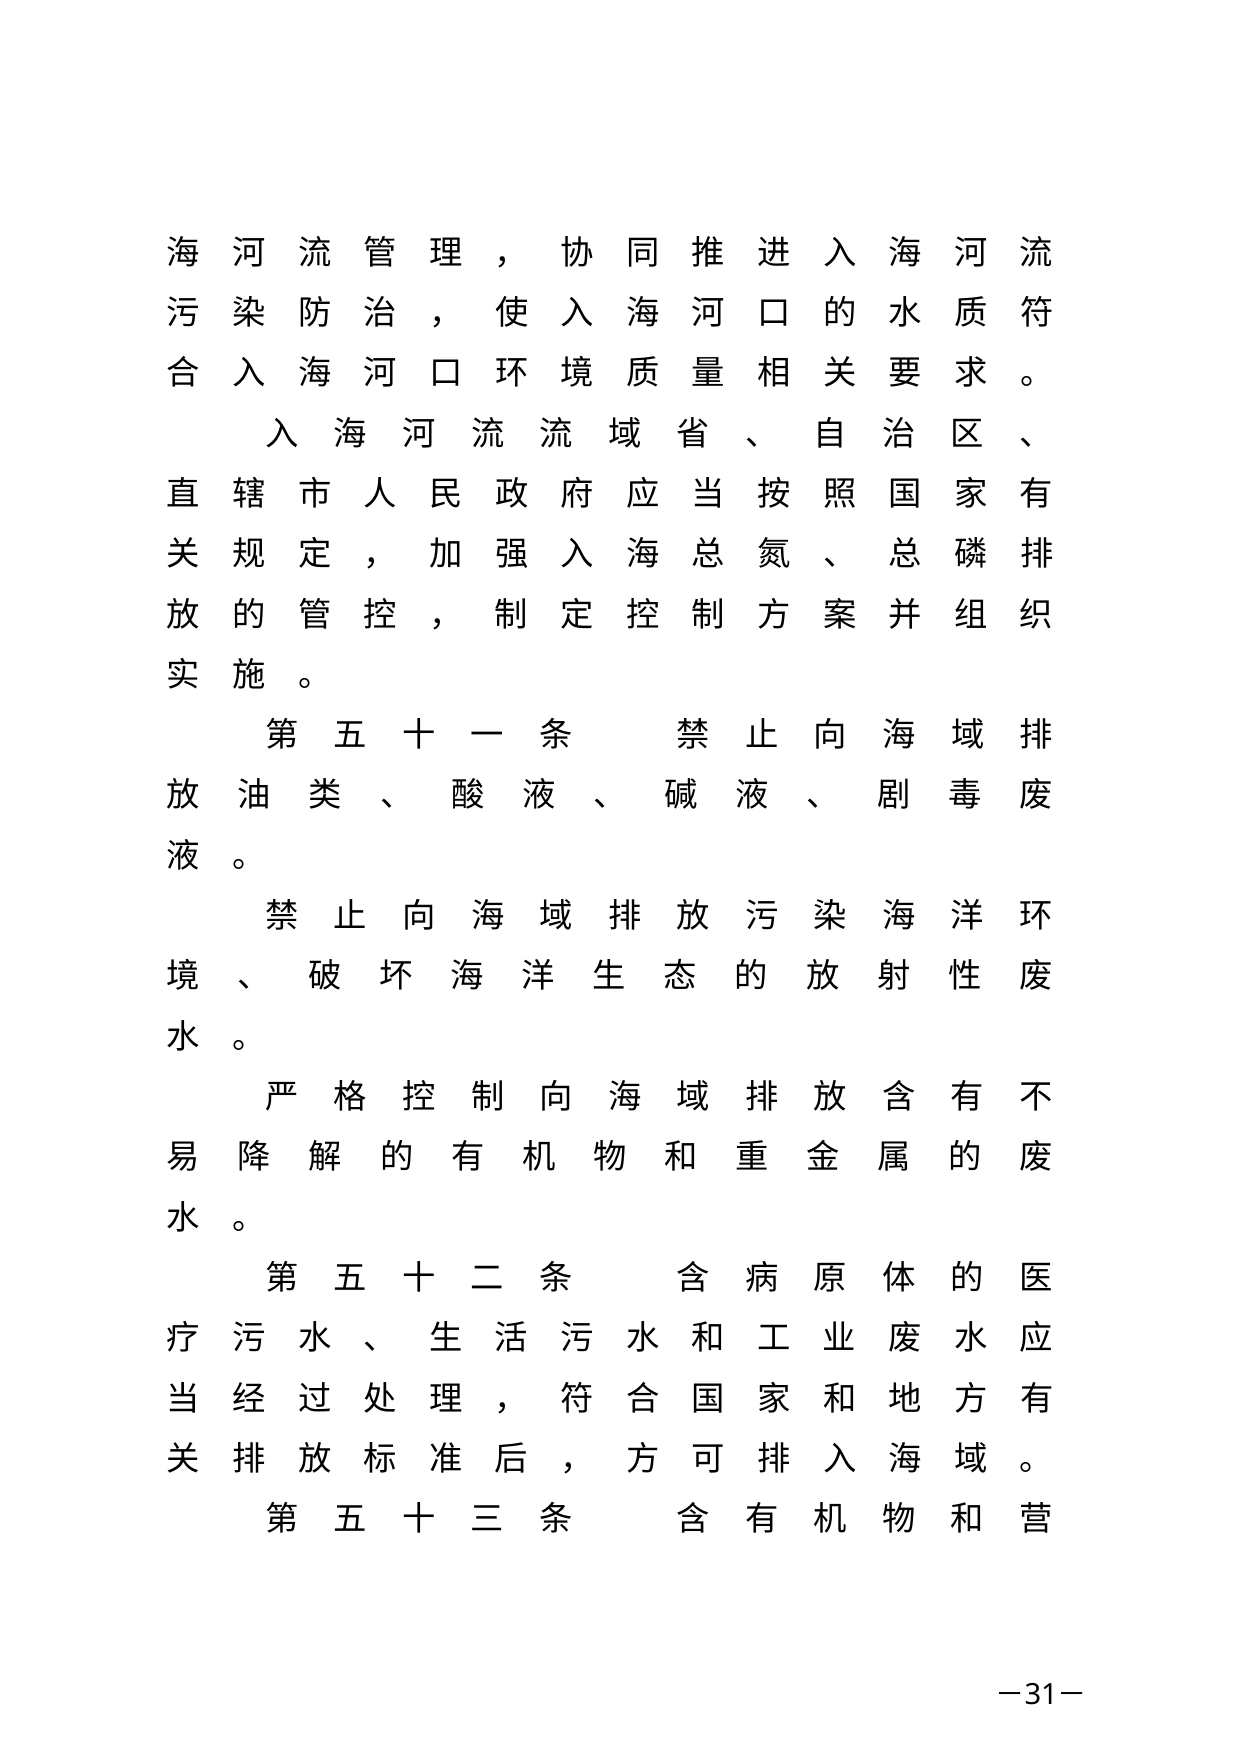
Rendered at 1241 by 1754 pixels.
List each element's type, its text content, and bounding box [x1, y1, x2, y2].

text 第五十二条 含病原体的医疗污水、生活污水和工业废水应当经过处理，符合国家和地方有关排放标准后，方可排入海域。 [167, 1245, 1085, 1486]
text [167, 1486, 1085, 1546]
text 入海河流流域省、自治区、直辖市人民政府应当按照国家有关规定，加强入海总氮、总磷排放的管控，制定控制方案并组织实施。 [167, 400, 1085, 702]
text 严格控制向海域排放含有不易降解的有机物和重金属的废水。 [167, 1064, 1085, 1245]
text 禁止向海域排放污染海洋环境、破坏海洋生态的放射性废水。 [167, 883, 1085, 1064]
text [167, 219, 1085, 400]
text 第五十一条 禁止向海域排放油类、酸液、碱液、剧毒废液。 [167, 702, 1085, 883]
